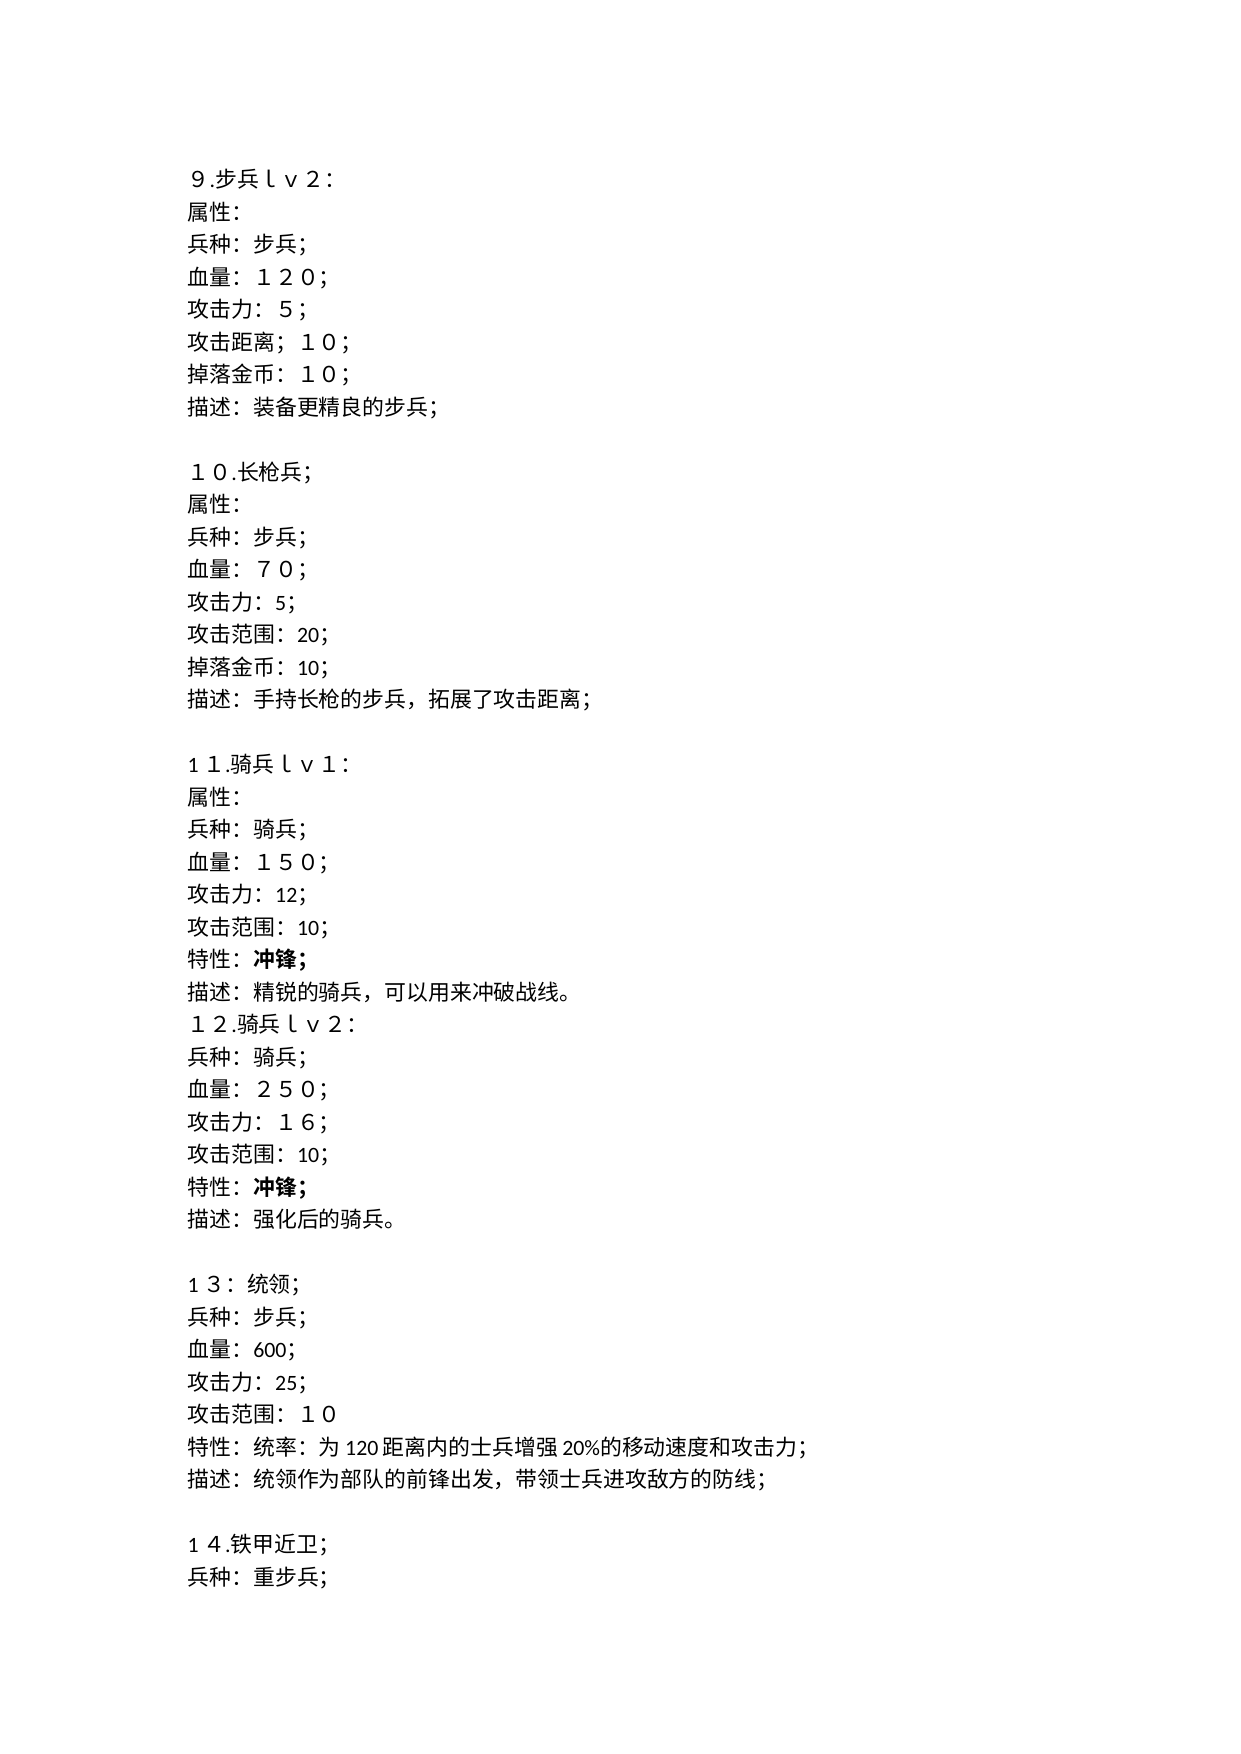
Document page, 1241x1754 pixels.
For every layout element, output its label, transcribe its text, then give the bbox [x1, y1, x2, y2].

text １０.长枪兵； [187, 454, 1053, 487]
text 攻击力：５； [187, 292, 1053, 324]
text 兵种：步兵； [187, 1299, 1053, 1332]
text 攻击范围：１０ [187, 1397, 1053, 1429]
text 血量：７０； [187, 552, 1053, 584]
text 属性： [187, 487, 1053, 519]
text 特性：冲锋； [187, 942, 1053, 974]
text 攻击力：25； [187, 1364, 1053, 1397]
text 特性：统率：为120距离内的士兵增强20%的移动速度和攻击力； [187, 1429, 1053, 1462]
text 1３：统领； [187, 1267, 1053, 1299]
text 特性：冲锋； [187, 1169, 1053, 1202]
text 攻击距离；１０； [187, 324, 1053, 357]
text 血量：600； [187, 1332, 1053, 1364]
text 描述：统领作为部队的前锋出发，带领士兵进攻敌方的防线； [187, 1462, 1053, 1494]
text 攻击力：12； [187, 877, 1053, 909]
text 攻击力：１６； [187, 1104, 1053, 1137]
text 1１.骑兵ｌｖ１： 属性： [187, 747, 1053, 812]
text 血量：１５０； [187, 844, 1053, 877]
text 血量：２５０； [187, 1072, 1053, 1104]
text 攻击力：5； [187, 584, 1053, 617]
text 1４.铁甲近卫； [187, 1527, 1053, 1559]
text 兵种：重步兵； [187, 1559, 1053, 1592]
text 血量：１２０； [187, 259, 1053, 292]
text 描述：精锐的骑兵，可以用来冲破战线。 [187, 974, 1053, 1007]
text 描述：强化后的骑兵。 [187, 1202, 1053, 1234]
text 兵种：骑兵； [187, 812, 1053, 844]
text 攻击范围：10； [187, 1137, 1053, 1169]
text 攻击范围：10； [187, 909, 1053, 942]
text 掉落金币：１０； [187, 357, 1053, 389]
text ９.步兵ｌｖ２： 属性： 兵种：步兵； [187, 162, 1053, 259]
text １２.骑兵ｌｖ２： 兵种：骑兵； [187, 1007, 1053, 1072]
text 掉落金币：10； [187, 649, 1053, 682]
text 攻击范围：20； [187, 617, 1053, 649]
text 描述：手持长枪的步兵，拓展了攻击距离； [187, 682, 1053, 714]
text 兵种：步兵； [187, 519, 1053, 552]
text 描述：装备更精良的步兵； [187, 389, 1053, 422]
